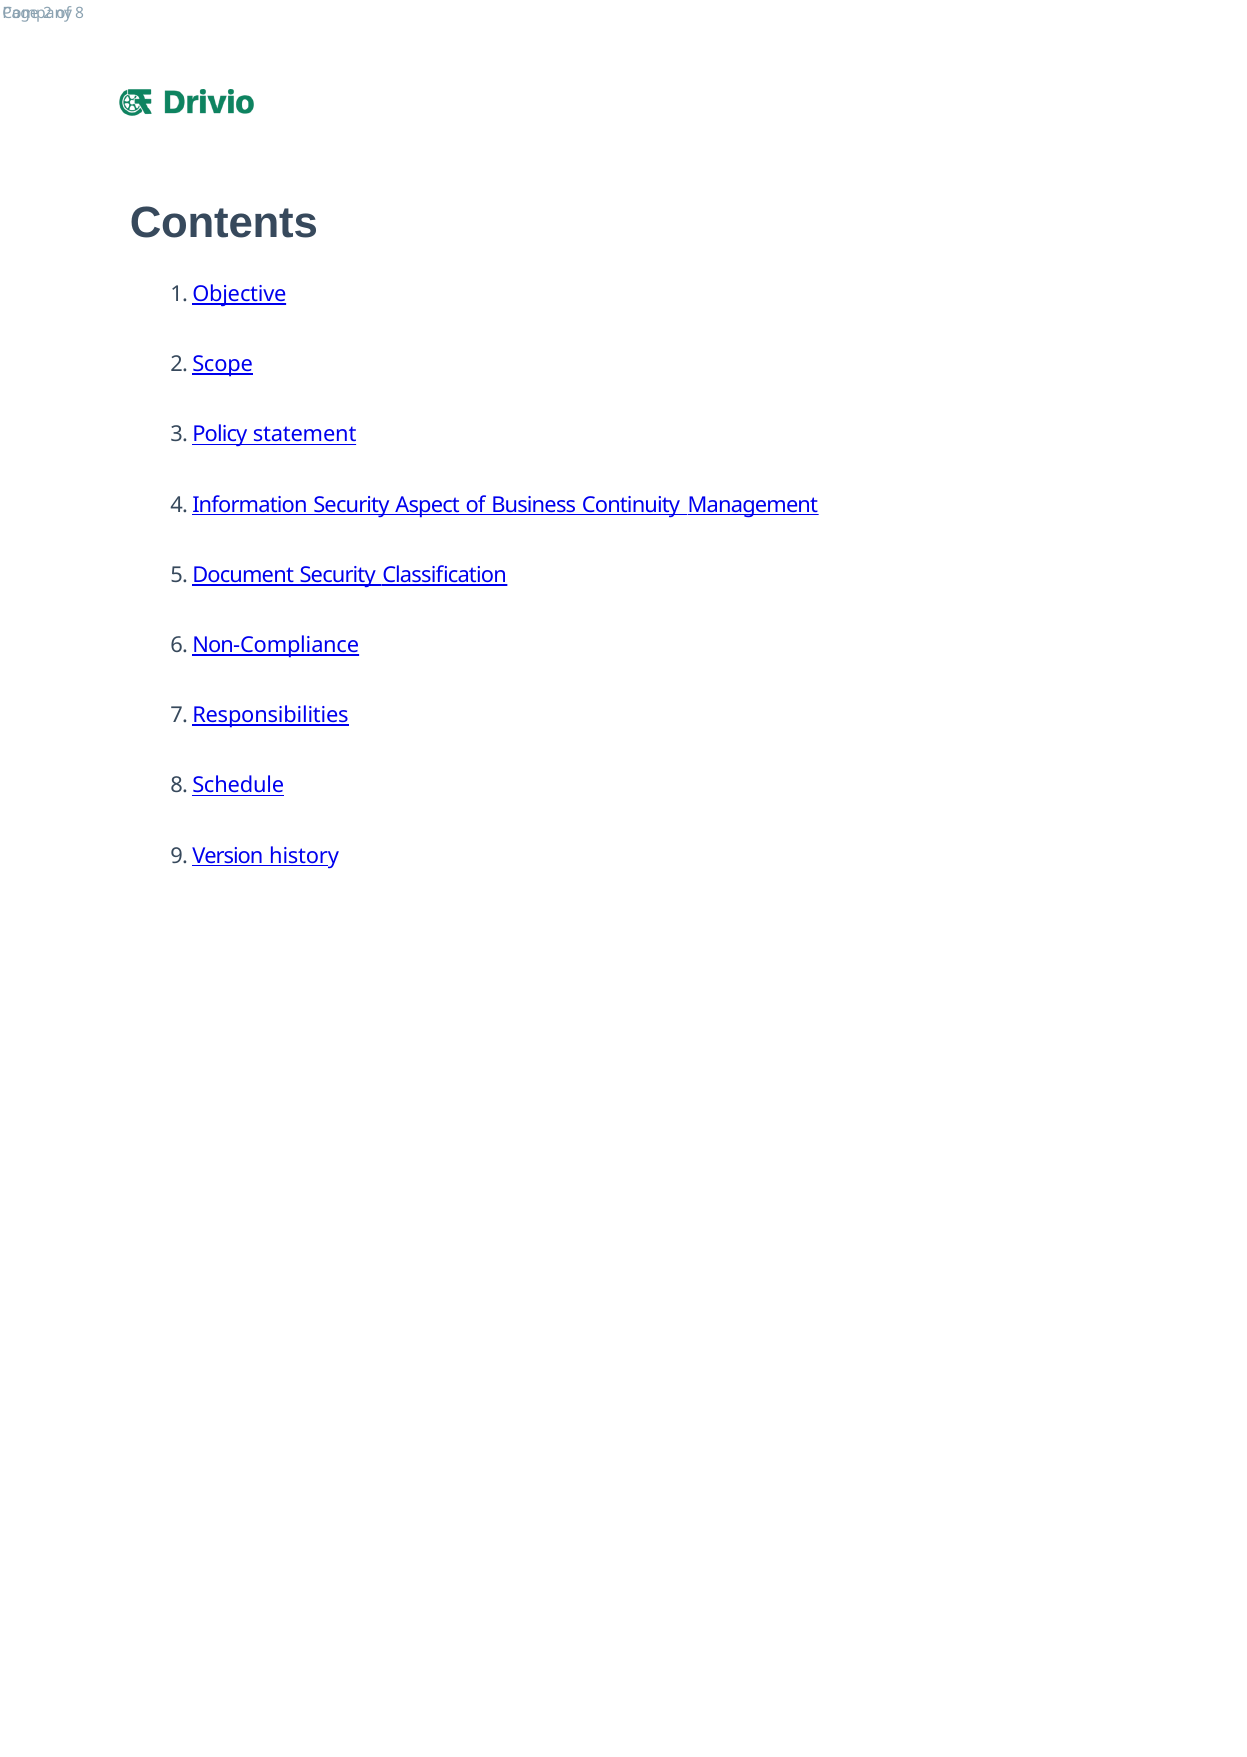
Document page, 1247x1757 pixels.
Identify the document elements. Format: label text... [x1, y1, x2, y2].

list Schedule [170, 769, 1129, 799]
list Responsibilities [170, 699, 1129, 729]
list Non-Compliance [170, 629, 1129, 659]
list Document Security Classification [170, 559, 1129, 588]
picture [118, 89, 254, 116]
list Policy statement [170, 418, 1129, 448]
list Version history [170, 839, 1129, 869]
subtitle Contents [129, 196, 1129, 247]
list Information Security Aspect of Business Continuity Management [170, 488, 1129, 518]
list Scope [170, 348, 1129, 378]
list Objective [170, 278, 1129, 308]
